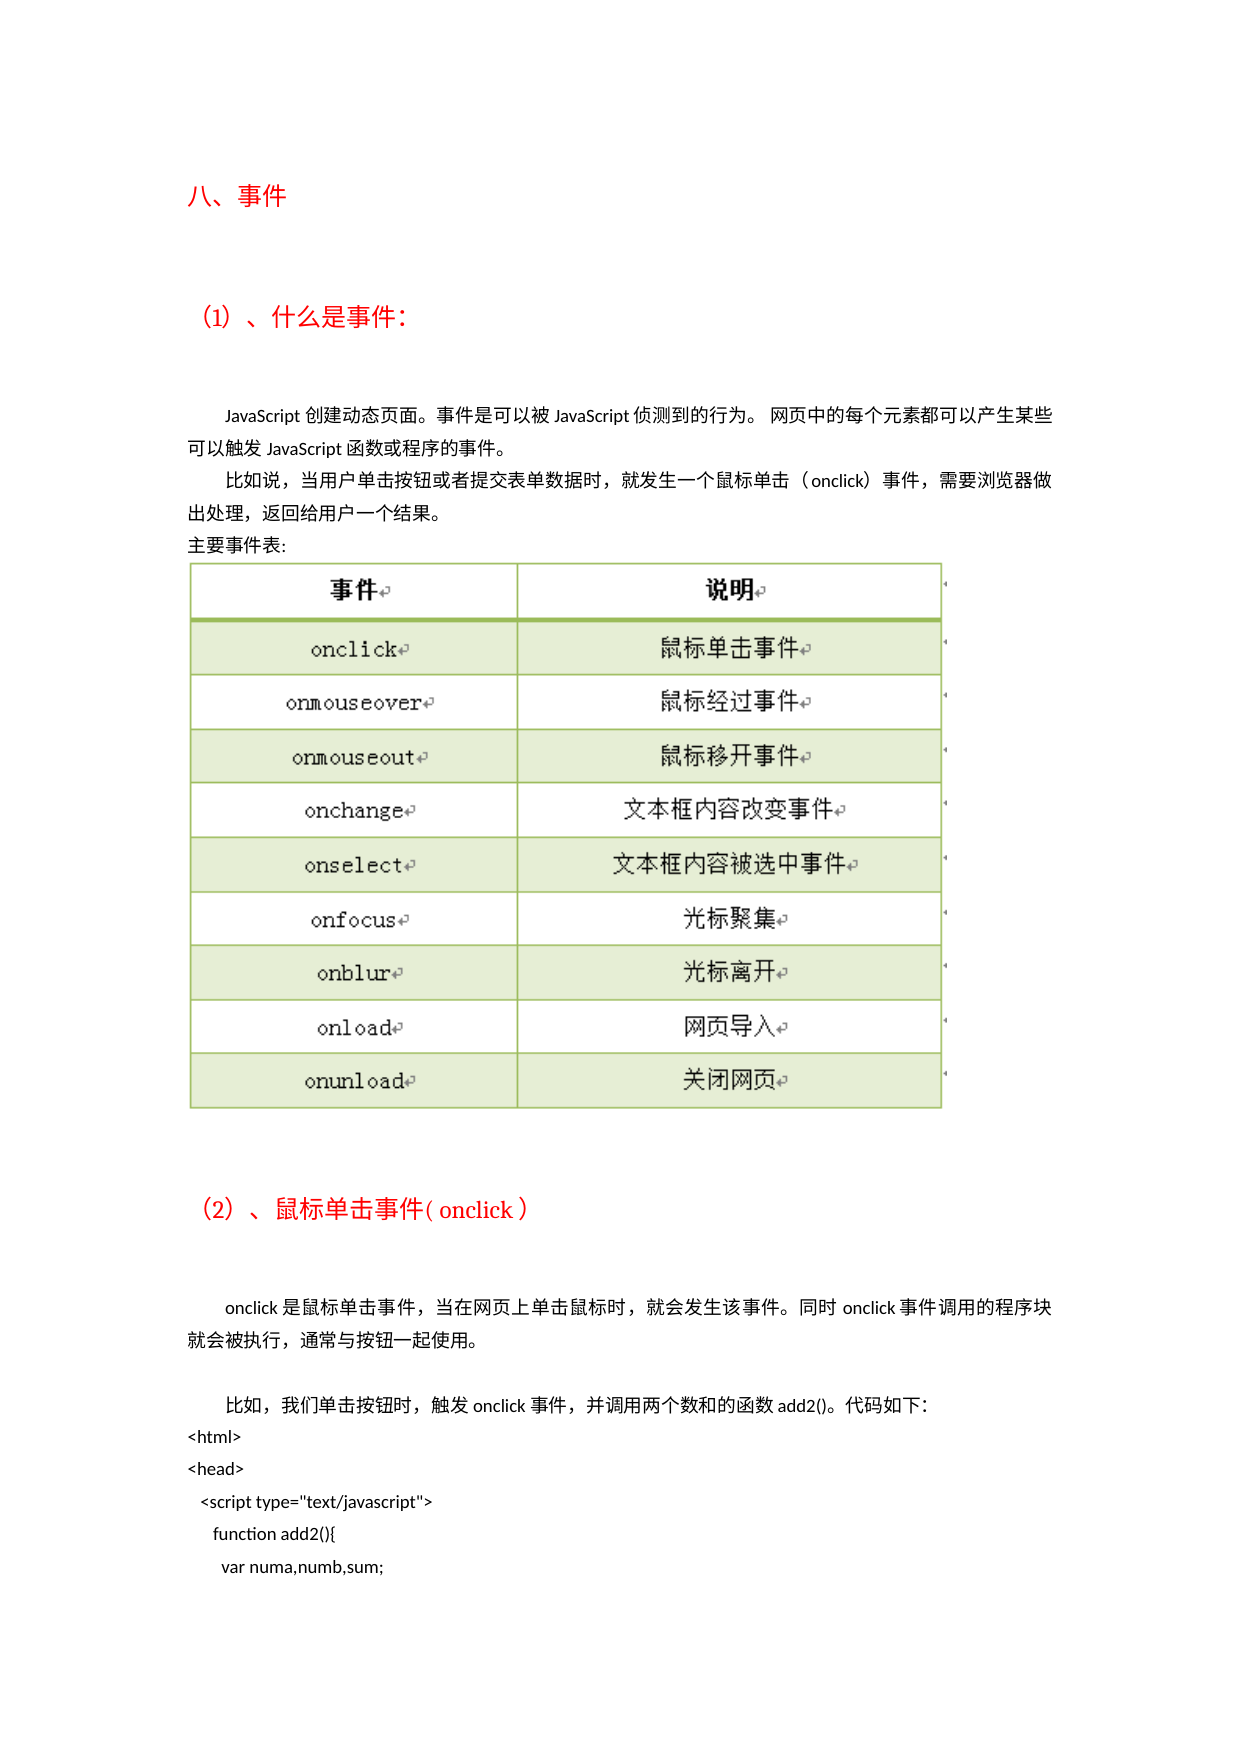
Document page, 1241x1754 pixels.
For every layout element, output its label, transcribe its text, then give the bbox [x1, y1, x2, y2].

text onclick是鼠标单击事件，当在网页上单击鼠标时，就会发生该事件。同时onclick事件调用的程序块就会被执行，通常与按钮一起使用。 [187, 1290, 1053, 1355]
text function add2(){ [187, 1518, 1053, 1550]
text <head> [187, 1453, 1053, 1485]
subtitle （1）、什么是事件： [187, 283, 1053, 348]
subtitle 八、事件 [187, 162, 1053, 227]
picture [187, 560, 947, 1112]
text JavaScript 创建动态页面。事件是可以被 JavaScript 侦测到的行为。 网页中的每个元素都可以产生某些可以触发 JavaScript 函数或程序的事件。 [187, 398, 1053, 463]
text 比如，我们单击按钮时，触发 onclick 事件，并调用两个数和的函数add2()。代码如下： [187, 1388, 1053, 1420]
text <script type="text/javascript"> [187, 1485, 1053, 1518]
text 主要事件表: [187, 528, 1053, 561]
text 比如说，当用户单击按钮或者提交表单数据时，就发生一个鼠标单击（onclick）事件，需要浏览器做出处理，返回给用户一个结果。 [187, 463, 1053, 528]
text var numa,numb,sum; [187, 1550, 1053, 1583]
subtitle （2）、鼠标单击事件( onclick ） [187, 1175, 1053, 1240]
text <html> [187, 1420, 1053, 1453]
